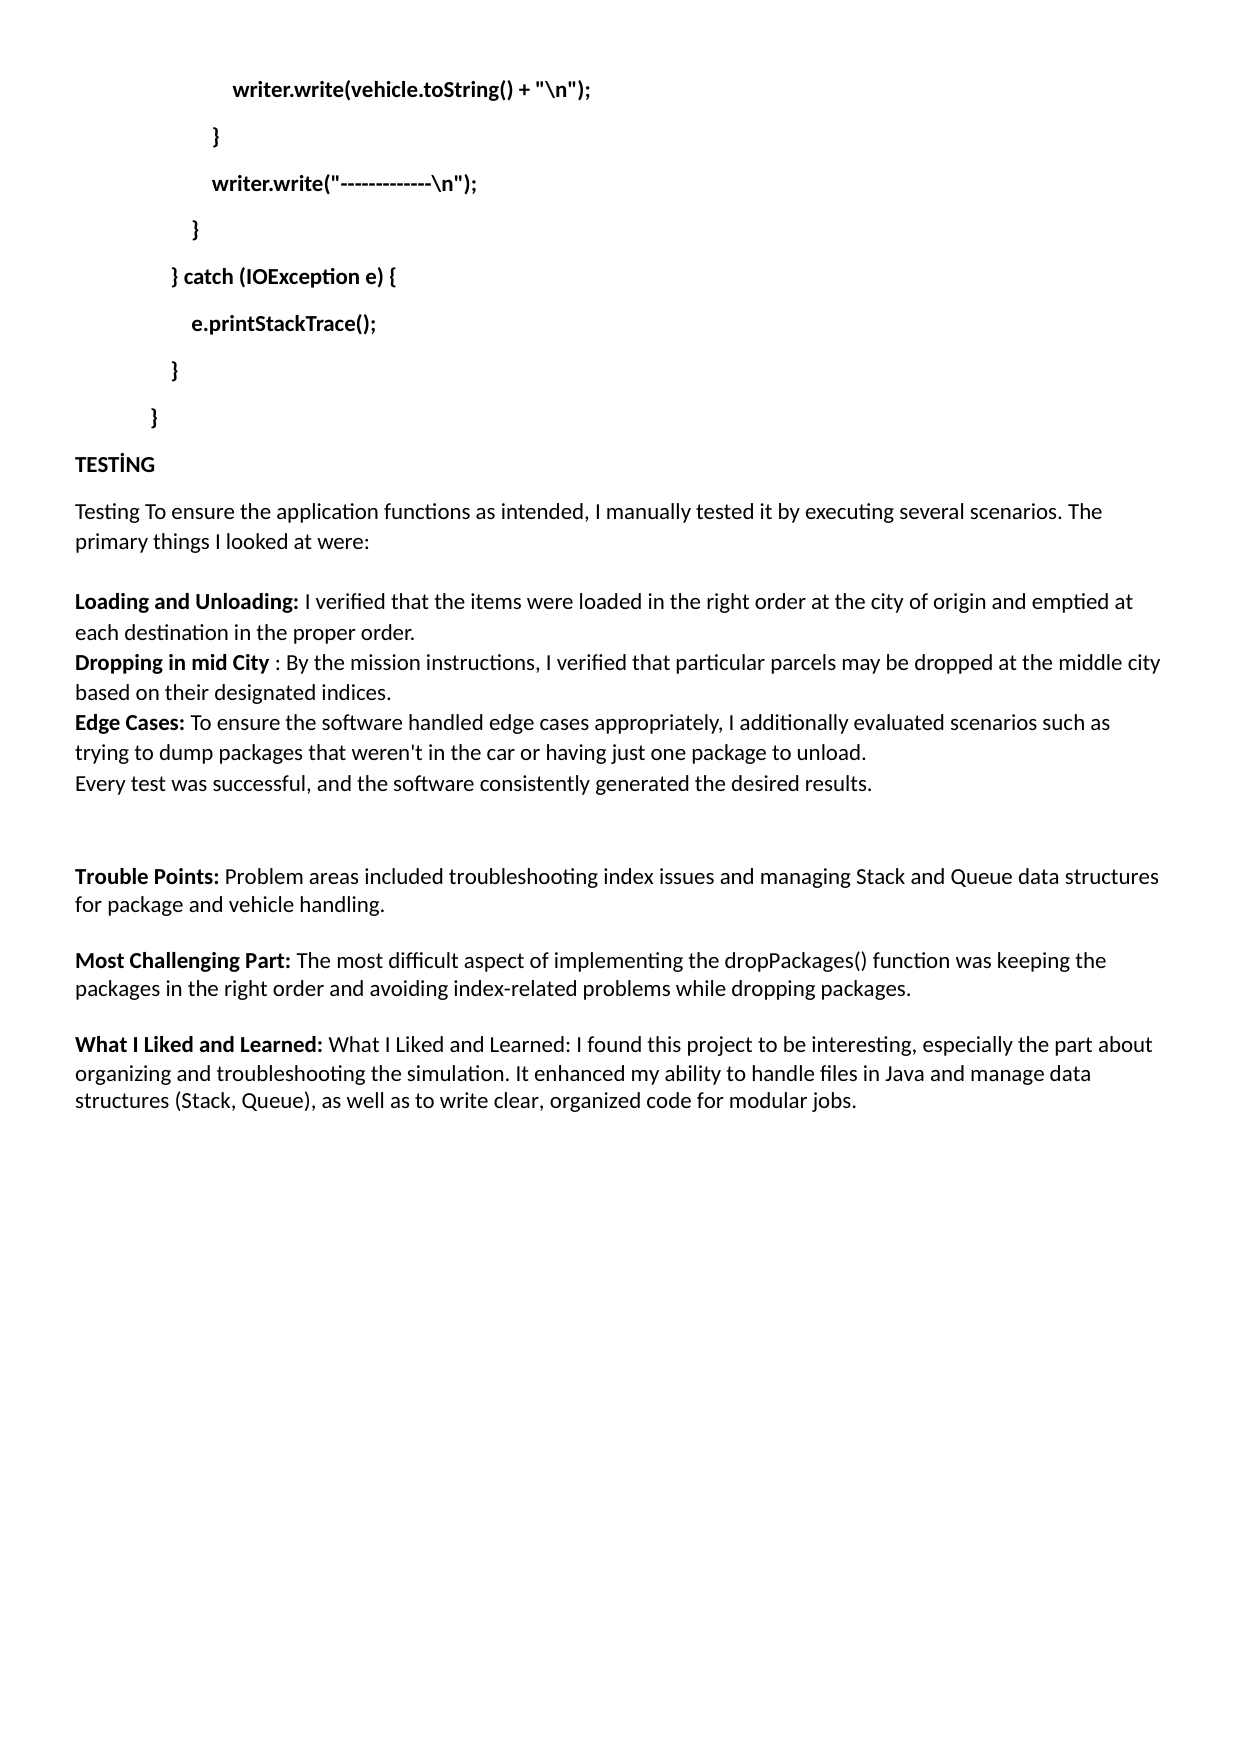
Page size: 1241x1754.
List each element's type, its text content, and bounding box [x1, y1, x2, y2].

text Trouble Points: Problem areas included troubleshooting index issues and managing Stack and Queue data structures for package and vehicle handling. Most Challenging Part: The most difficult aspect of implementing the dropPackages() function was keeping the packages in the right order and avoiding index-related problems while dropping packages. What I Liked and Learned: What I Liked and Learned: I found this project to be interesting, especially the part about organizing and troubleshooting the simulation. It enhanced my ability to handle files in Java and manage data structures (Stack, Queue), as well as to write clear, organized code for modular jobs. [75, 862, 1165, 1115]
text writer.write(vehicle.toString() + "\n"); [150, 75, 1165, 103]
text e.printStackTrace(); [150, 309, 1165, 337]
text } catch (IOException e) { [150, 262, 1165, 291]
text TESTİNG [75, 450, 1165, 478]
text } [150, 216, 1165, 244]
text writer.write("-------------\n"); [150, 169, 1165, 197]
text } [150, 403, 1165, 431]
text Testing To ensure the application functions as intended, I manually tested it by executing several scenarios. The primary things I looked at were: Loading and Unloading: I verified that the items were loaded in the right order at the city of origin and emptied at each destination in the proper order. Dropping in mid City : By the mission instructions, I verified that particular parcels may be dropped at the middle city based on their designated indices. Edge Cases: To ensure the software handled edge cases appropriately, I additionally evaluated scenarios such as trying to dump packages that weren't in the car or having just one package to unload. Every test was successful, and the software consistently generated the desired results. [75, 497, 1165, 797]
text } [150, 122, 1165, 150]
text } [150, 356, 1165, 384]
